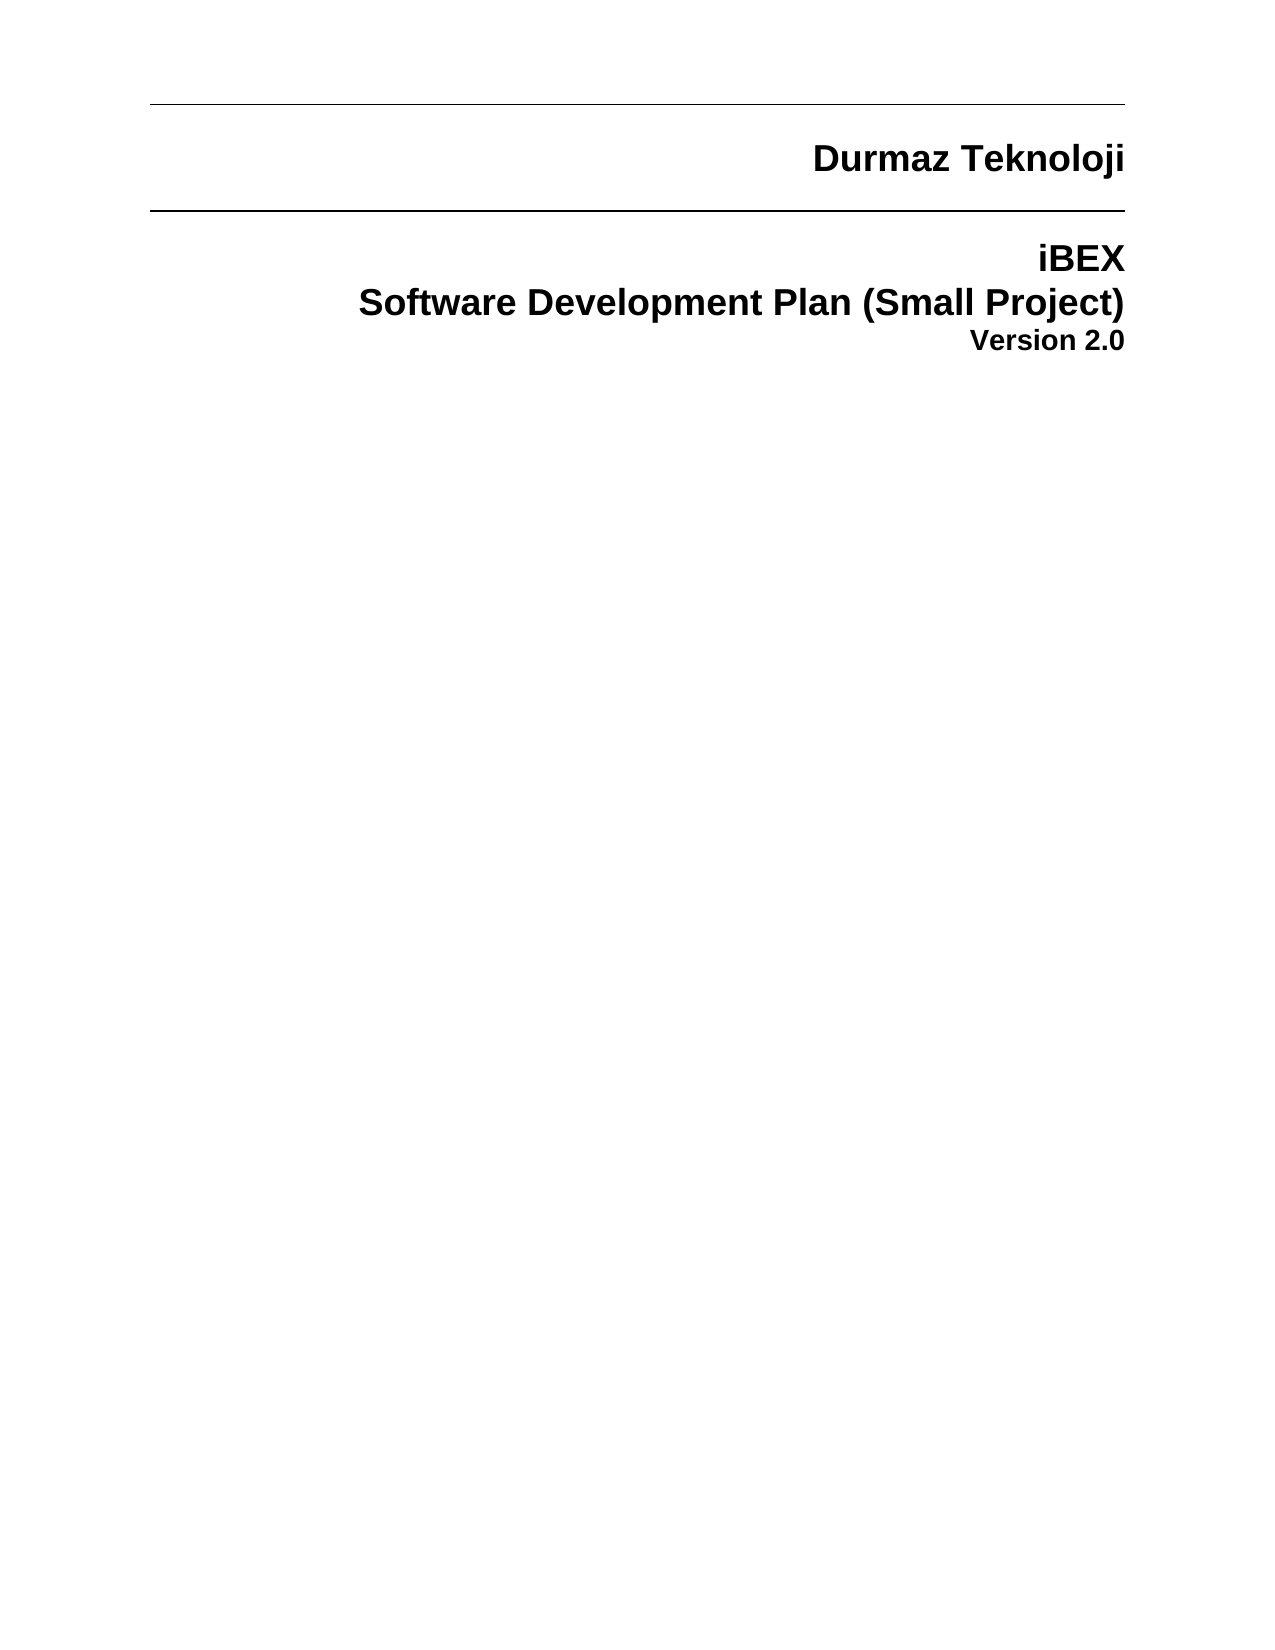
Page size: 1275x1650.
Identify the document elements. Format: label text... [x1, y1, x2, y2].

title Version 2.0 [150, 323, 1125, 356]
title iBEX [150, 237, 1125, 280]
